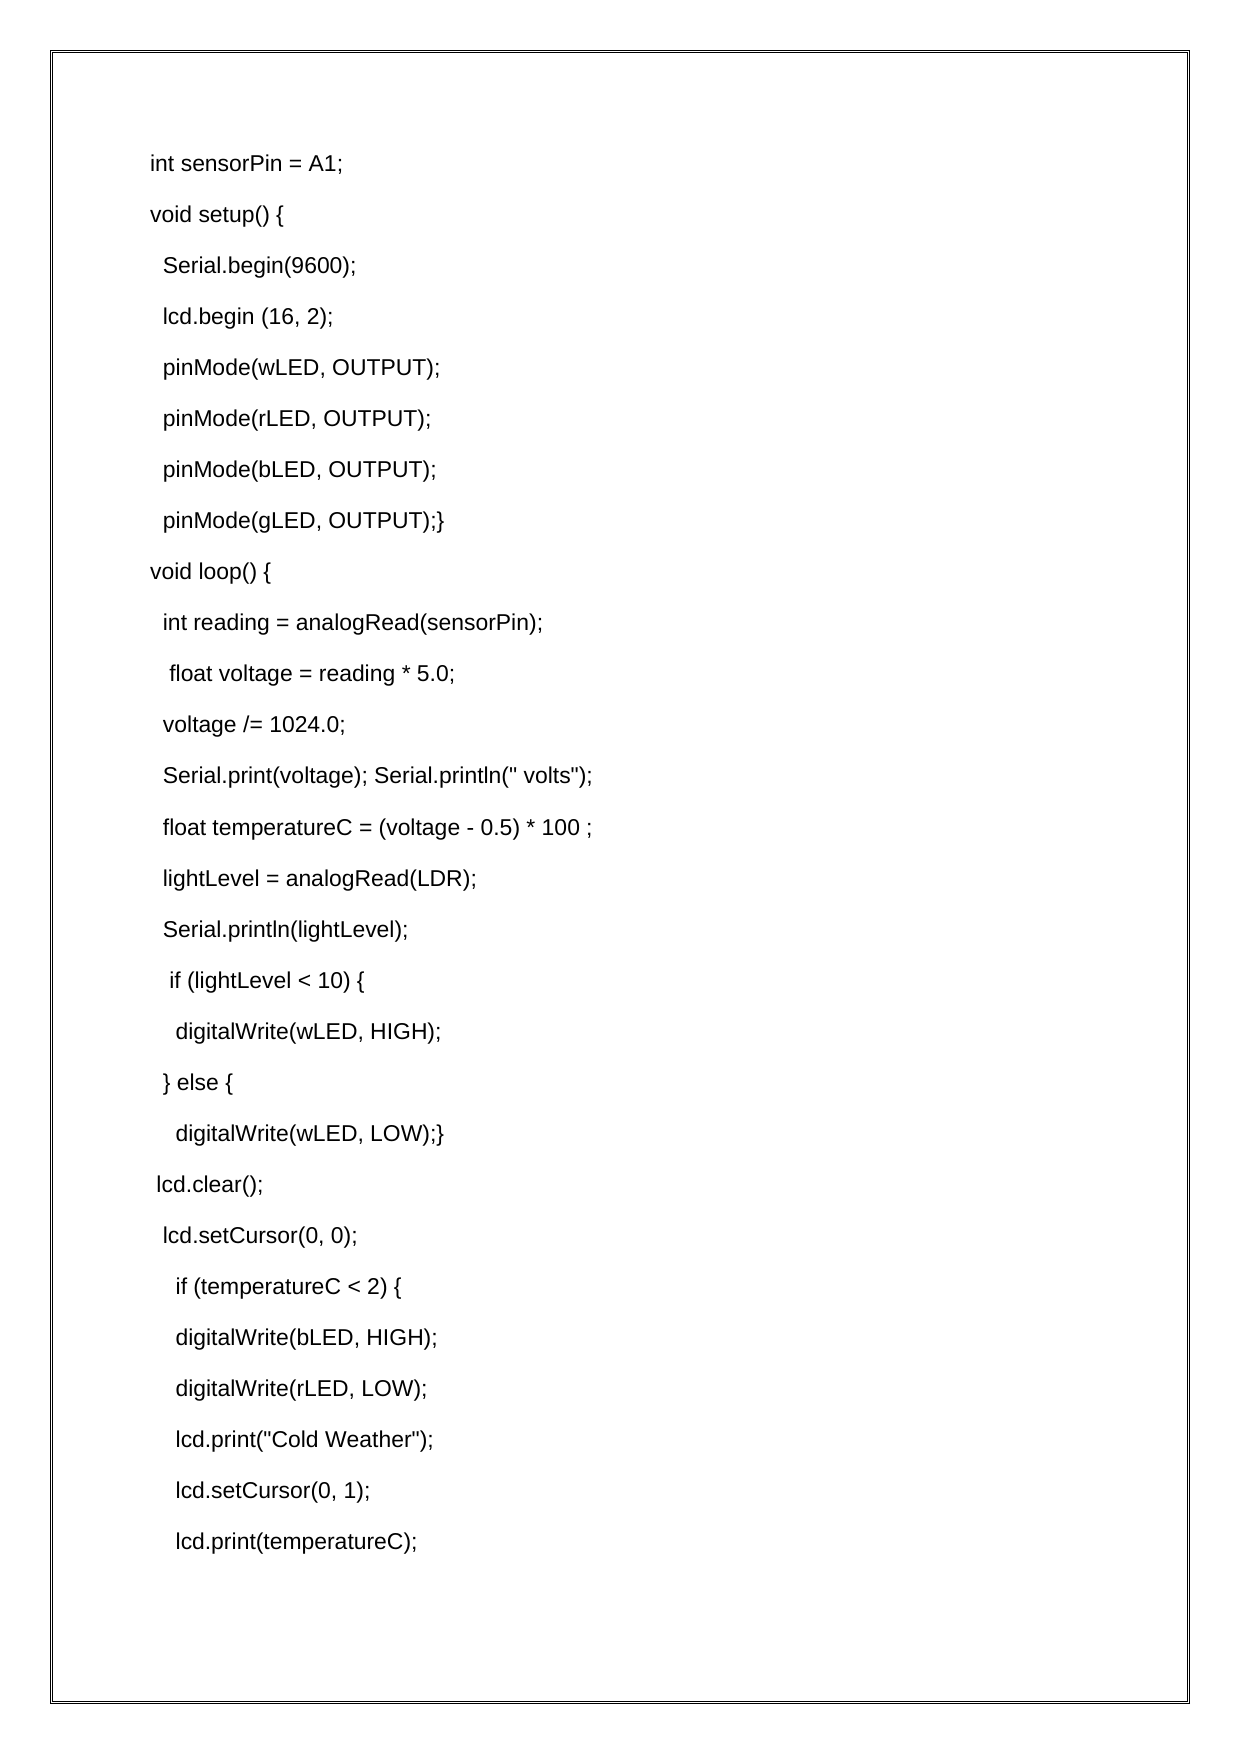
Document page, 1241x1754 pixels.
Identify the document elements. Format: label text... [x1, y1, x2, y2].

text void setup() { [150, 201, 1090, 227]
text Serial.println(lightLevel); [150, 916, 1090, 942]
text pinMode(bLED, OUTPUT); [150, 456, 1090, 483]
text digitalWrite(wLED, HIGH); [150, 1018, 1090, 1044]
text lcd.begin (16, 2); [150, 303, 1090, 329]
text lcd.setCursor(0, 0); [150, 1222, 1090, 1248]
text pinMode(gLED, OUTPUT);} [150, 507, 1090, 534]
text digitalWrite(bLED, HIGH); [150, 1324, 1090, 1350]
text if (lightLevel < 10) { [150, 967, 1090, 993]
text pinMode(rLED, OUTPUT); [150, 405, 1090, 432]
text lcd.print(temperatureC); [150, 1528, 1090, 1554]
text } else { [150, 1069, 1090, 1095]
text int reading = analogRead(sensorPin); [150, 609, 1090, 636]
text lightLevel = analogRead(LDR); [150, 864, 1090, 891]
text void loop() { [150, 558, 1090, 585]
text float temperatureC = (voltage - 0.5) * 100 ; [150, 813, 1090, 840]
text digitalWrite(wLED, LOW);} [150, 1120, 1090, 1146]
text if (temperatureC < 2) { [150, 1273, 1090, 1299]
text lcd.print("Cold Weather"); [150, 1426, 1090, 1452]
text int sensorPin = A1; [150, 150, 1090, 176]
text digitalWrite(rLED, LOW); [150, 1375, 1090, 1401]
text voltage /= 1024.0; [150, 711, 1090, 738]
text float voltage = reading * 5.0; [150, 660, 1090, 687]
text pinMode(wLED, OUTPUT); [150, 354, 1090, 381]
text Serial.begin(9600); [150, 252, 1090, 278]
text lcd.clear(); [150, 1171, 1090, 1197]
text lcd.setCursor(0, 1); [150, 1477, 1090, 1503]
text Serial.print(voltage); Serial.println(" volts"); [150, 762, 1090, 789]
